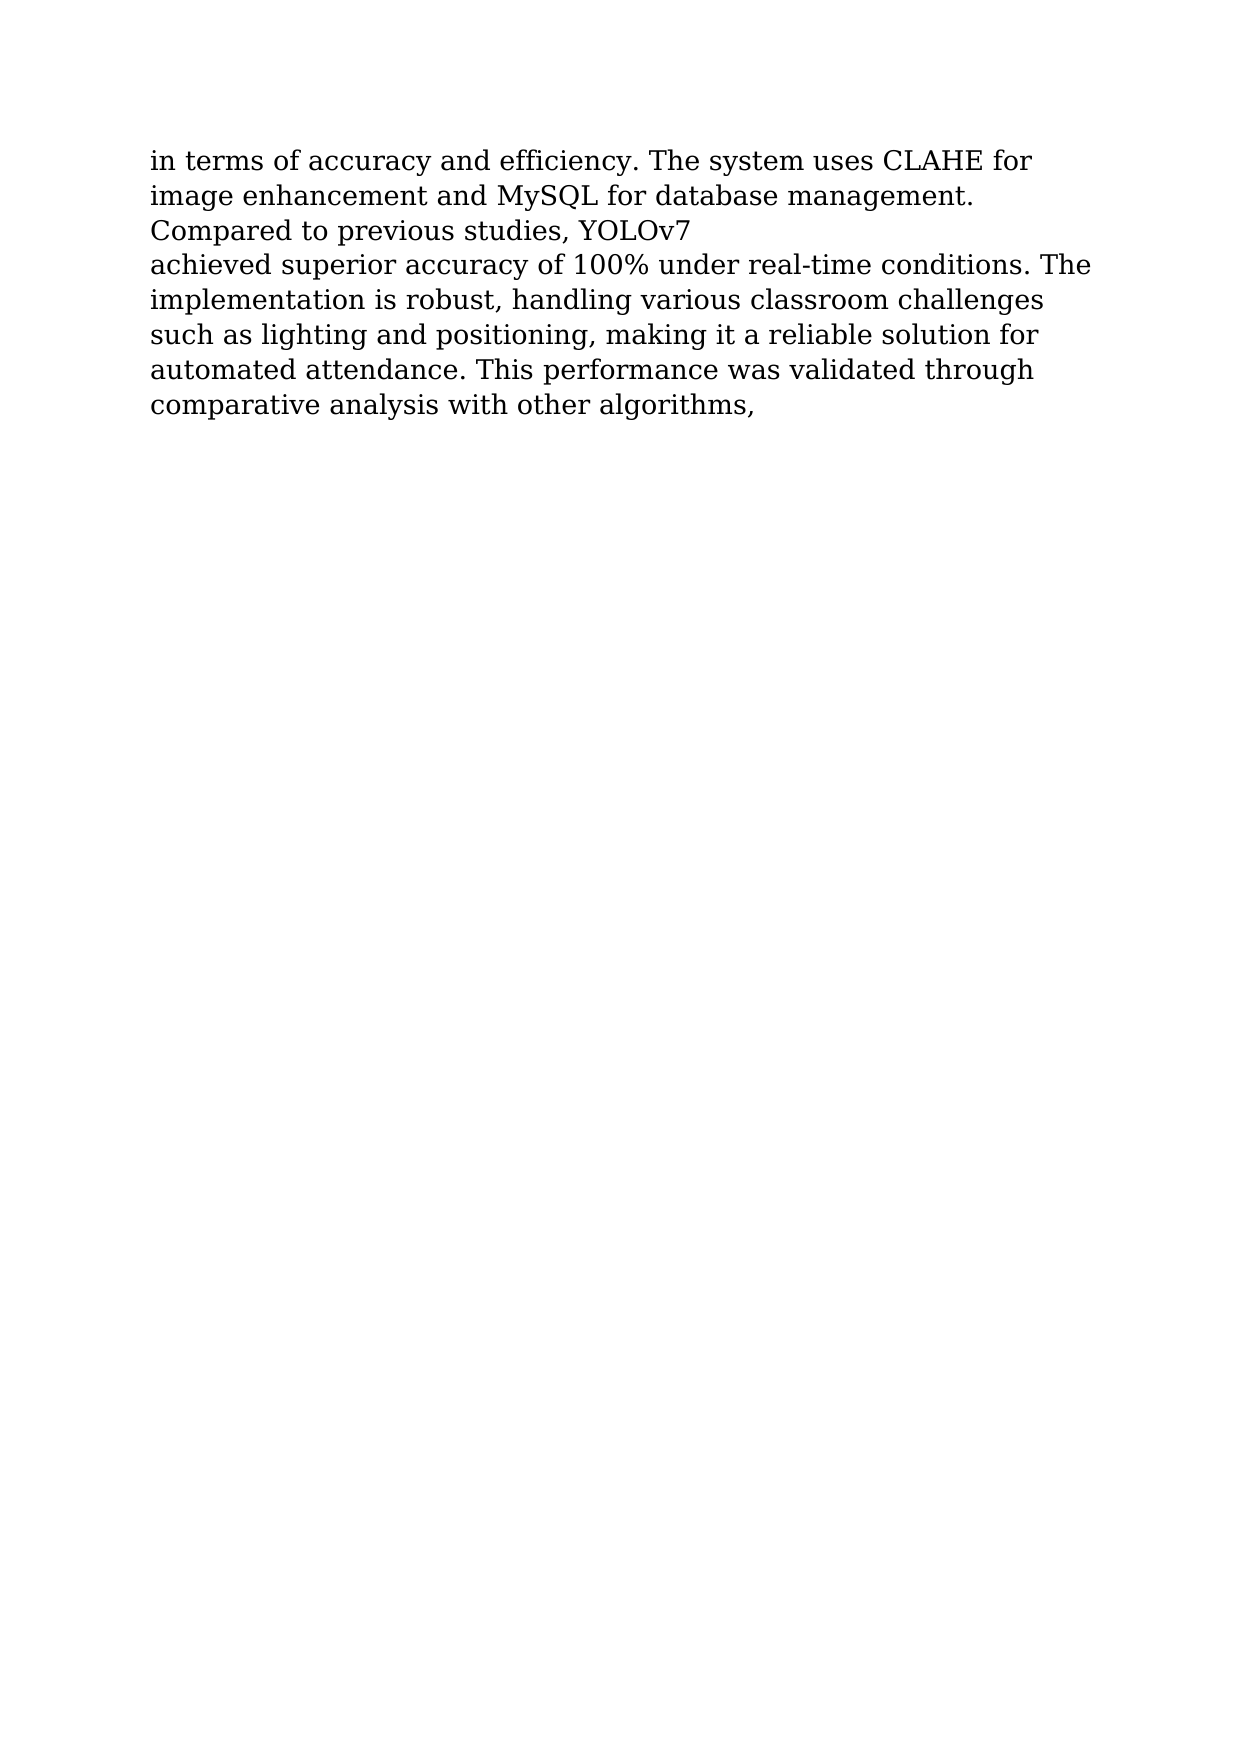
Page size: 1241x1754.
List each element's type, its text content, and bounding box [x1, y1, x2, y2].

text achieved superior accuracy of 100% under real-time conditions. The [150, 249, 1101, 280]
text implementation is robust, handling various classroom challenges such as lighting and positioning, making it a reliable solution for automated attendance. This performance was validated through comparative analysis with other algorithms, [150, 283, 1101, 420]
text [150, 144, 1101, 246]
